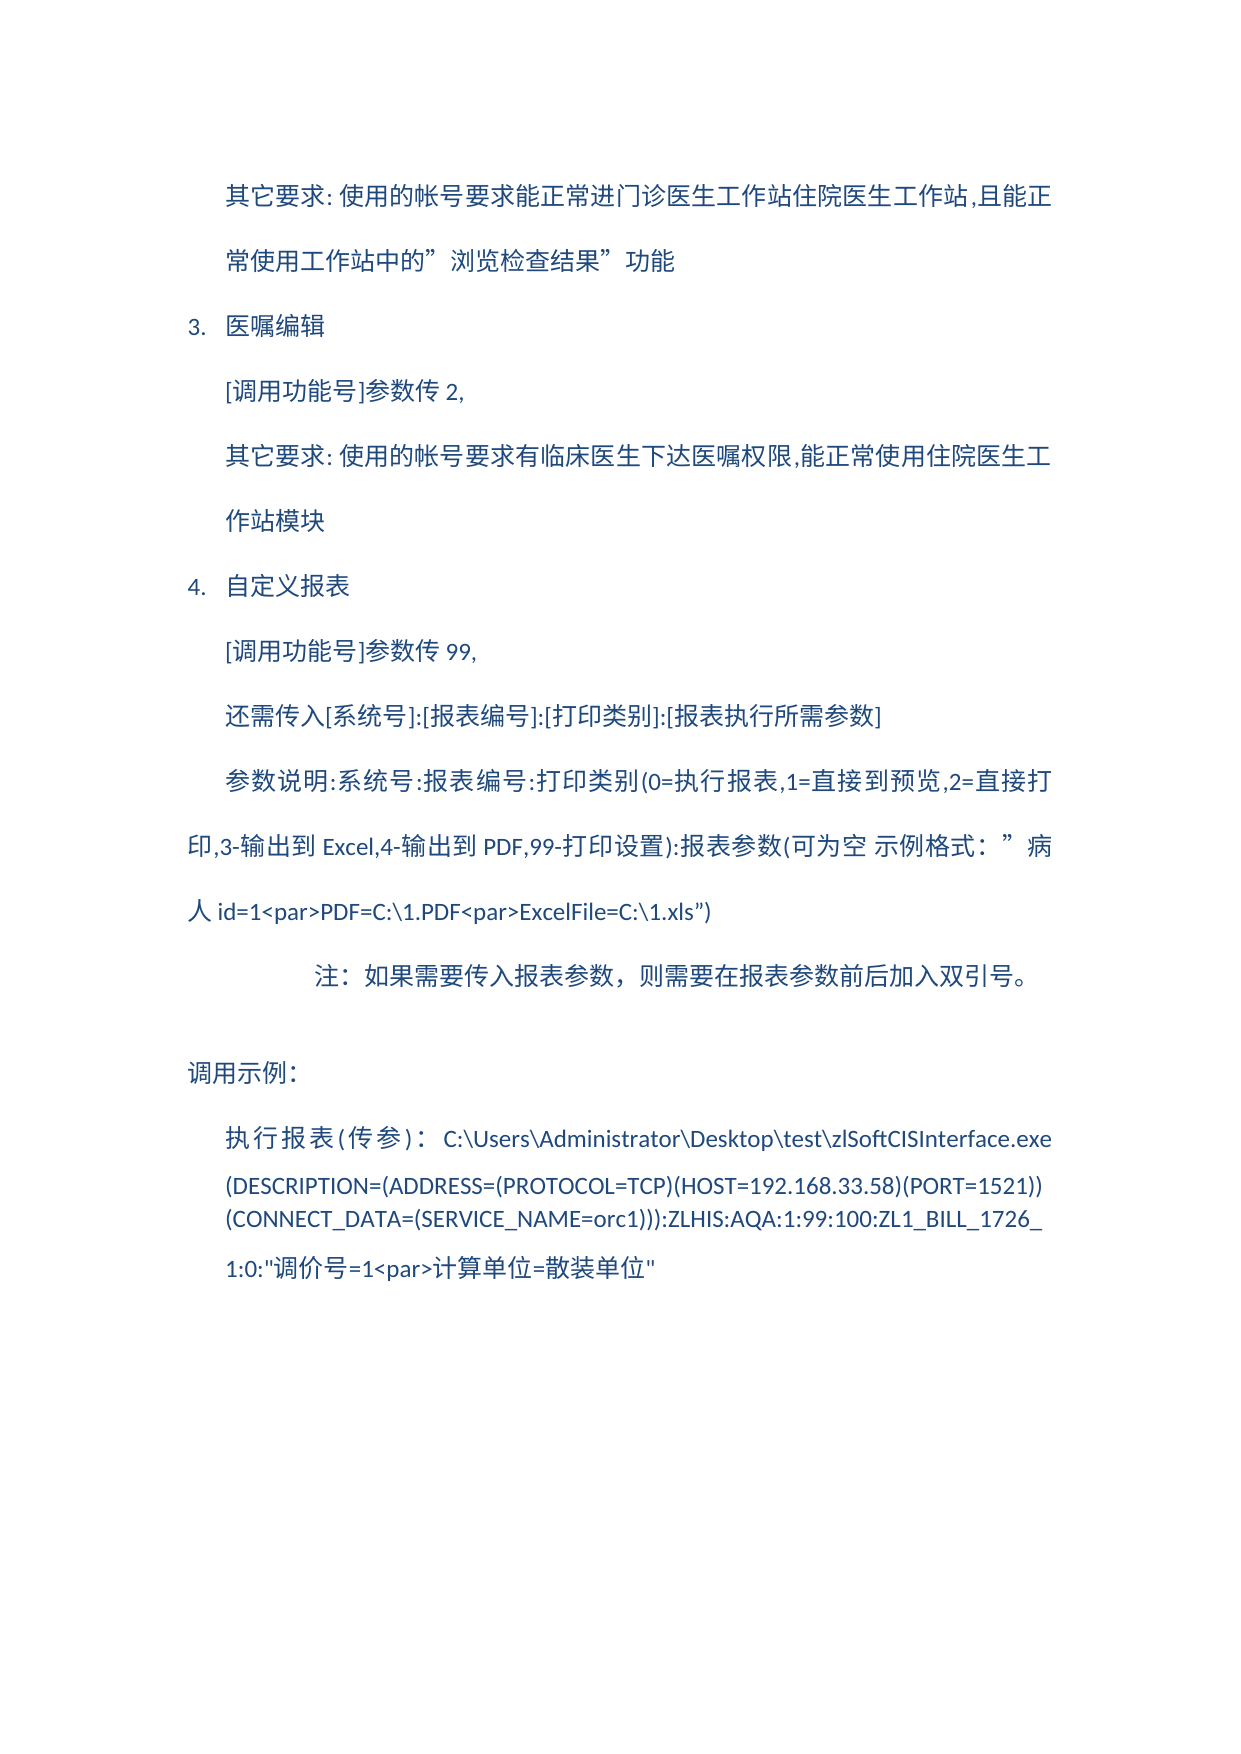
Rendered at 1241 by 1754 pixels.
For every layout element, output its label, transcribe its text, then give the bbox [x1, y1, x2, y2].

list 自定义报表 [187, 552, 1053, 617]
list [调用功能号]参数传99, [225, 617, 1053, 682]
list 执行报表(传参)：C:\Users\Administrator\Desktop\test\zlSoftCISInterface.exe (DESCRIPTION=(ADDRESS=(PROTOCOL=TCP)(HOST=192.168.33.58)(PORT=1521))(CONNECT_DATA=(SERVICE_NAME=orc1))):ZLHIS:AQA:1:99:100:ZL1_BILL_1726_1:0:"调价号=1<par>计算单位=散装单位" [225, 1104, 1053, 1299]
list 其它要求: 使用的帐号要求有临床医生下达医嘱权限,能正常使用住院医生工作站模块 [225, 422, 1053, 552]
list 还需传入[系统号]:[报表编号]:[打印类别]:[报表执行所需参数] [225, 682, 1053, 747]
list 医嘱编辑 [187, 292, 1053, 357]
list [调用功能号]参数传2, [225, 357, 1053, 422]
text 参数说明:系统号:报表编号:打印类别(0=执行报表,1=直接到预览,2=直接打印,3-输出到Excel,4-输出到PDF,99-打印设置):报表参数(可为空 示例格式：”病人id=1<par>PDF=C:\1.PDF<par>ExcelFile=C:\1.xls”) [187, 747, 1053, 942]
text 其它要求: 使用的帐号要求能正常进门诊医生工作站住院医生工作站,且能正常使用工作站中的”浏览检查结果”功能 [225, 162, 1053, 292]
text 调用示例： [187, 1039, 1053, 1104]
list 注：如果需要传入报表参数，则需要在报表参数前后加入双引号。 [225, 942, 1053, 1007]
